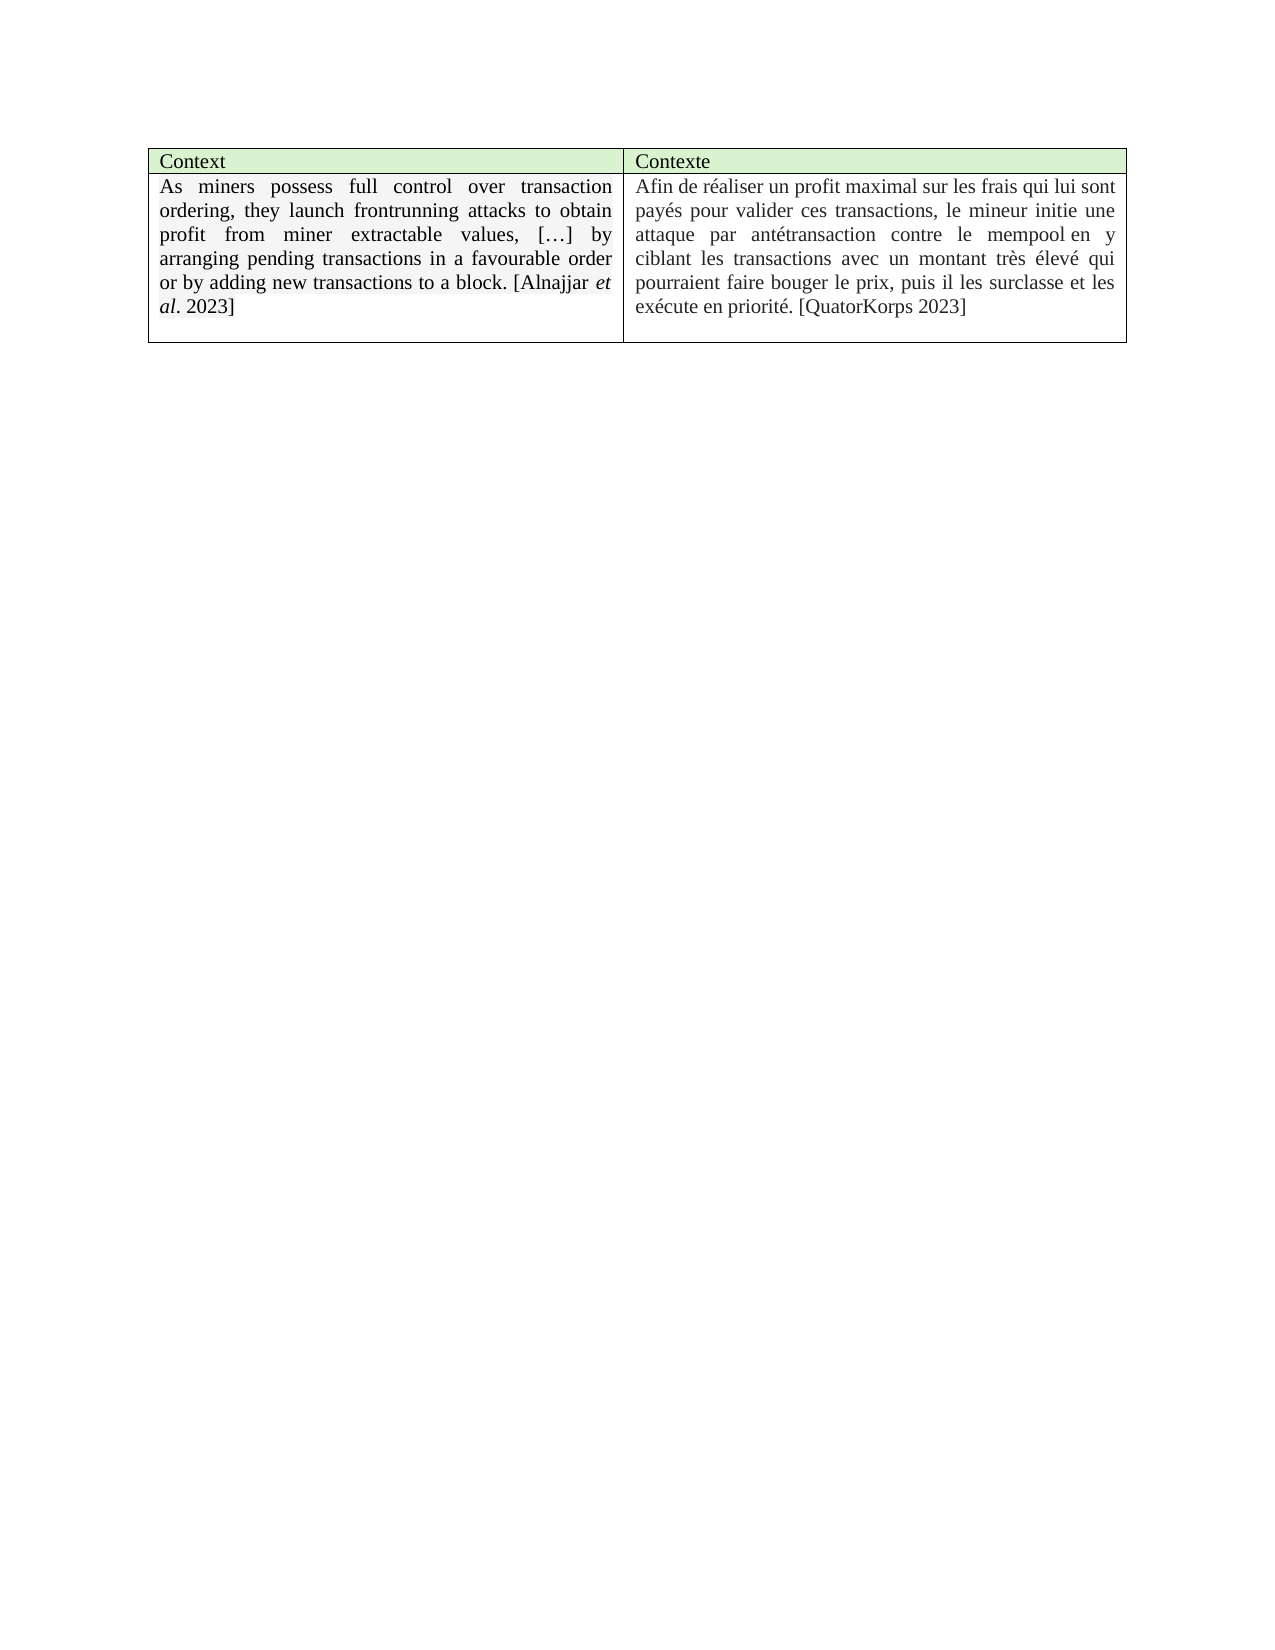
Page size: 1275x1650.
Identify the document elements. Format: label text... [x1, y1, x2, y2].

table_cell Context [149, 149, 623, 173]
table_cell Afin de réaliser un profit maximal sur les frais qui lui sont payés pour valider ces transactions, le mineur initie une attaque par antétransaction contre le mempool en y ciblant les transactions avec un montant très élevé qui pourraient faire bouger le prix, puis il les surclasse et les exécute en priorité. [QuatorKorps 2023] [624, 174, 1126, 342]
table_cell Contexte [624, 149, 1126, 173]
table_cell As miners possess full control over transaction ordering, they launch frontrunning attacks to obtain profit from miner extractable values, […] by arranging pending transactions in a favourable order or by adding new transactions to a block. [Alnajjar et al. 2023] [149, 174, 623, 342]
